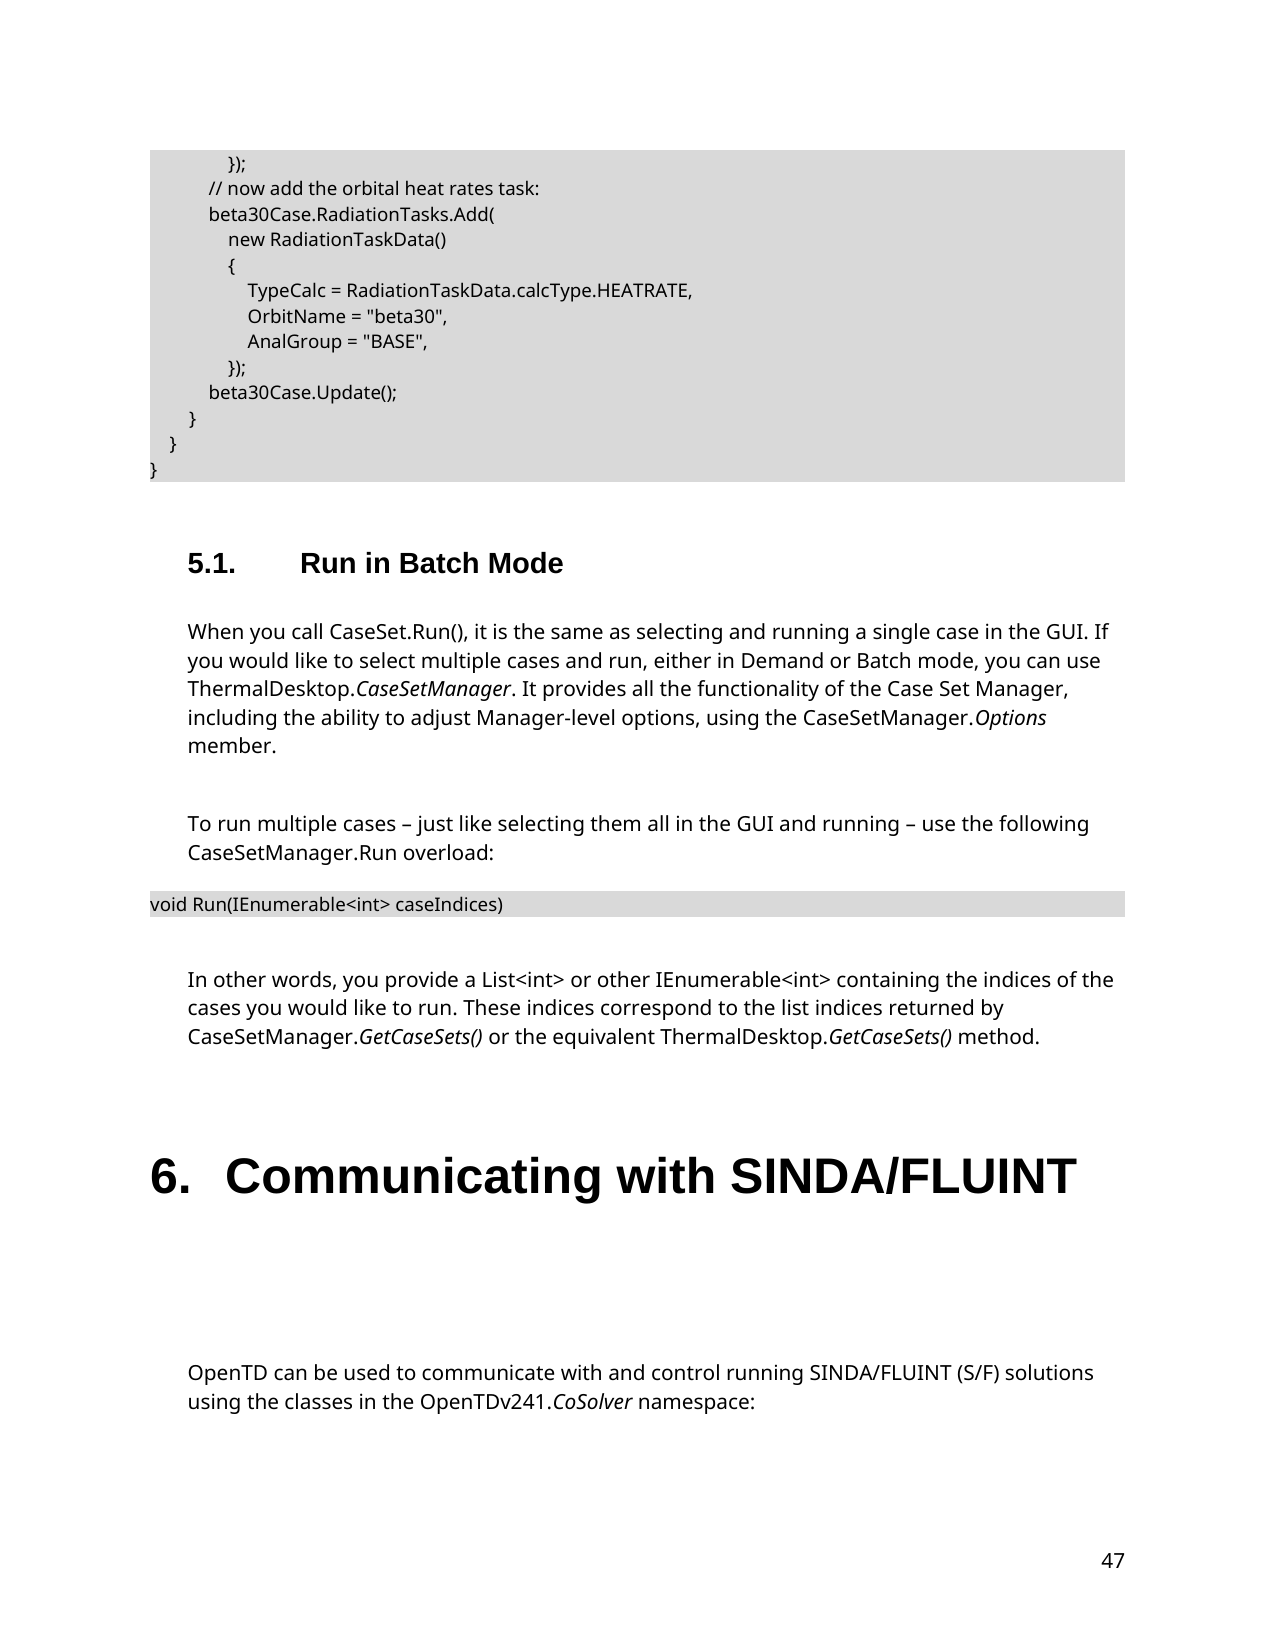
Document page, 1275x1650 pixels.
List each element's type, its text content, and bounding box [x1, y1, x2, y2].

subtitle Communicating with SINDA/FLUINT [150, 1140, 1125, 1204]
text // now add the orbital heat rates task: [150, 176, 1125, 201]
text beta30Case.Update(); [150, 380, 1125, 405]
text } [150, 431, 1125, 456]
text To run multiple cases – just like selecting them all in the GUI and running – use the following CaseSetManager.Run overload: [187, 809, 1125, 866]
subtitle Run in Batch Mode [187, 546, 1125, 580]
text }); [150, 150, 1125, 176]
text TypeCalc = RadiationTaskData.calcType.HEATRATE, [150, 278, 1125, 303]
text } [150, 456, 1125, 482]
text void Run(IEnumerable<int> caseIndices) [150, 891, 1125, 917]
text new RadiationTaskData() [150, 227, 1125, 252]
text beta30Case.RadiationTasks.Add( [150, 201, 1125, 227]
text OpenTD can be used to communicate with and control running SINDA/FLUINT (S/F) solutions using the classes in the OpenTDv241.CoSolver namespace: [187, 1358, 1125, 1415]
text { [150, 252, 1125, 278]
text When you call CaseSet.Run(), it is the same as selecting and running a single case in the GUI. If you would like to select multiple cases and run, either in Demand or Batch mode, you can use ThermalDesktop.CaseSetManager. It provides all the functionality of the Case Set Manager, including the ability to adjust Manager-level options, using the CaseSetManager.Options member. [187, 617, 1125, 759]
text AnalGroup = "BASE", [150, 329, 1125, 354]
text }); [150, 354, 1125, 380]
text In other words, you provide a List<int> or other IEnumerable<int> containing the indices of the cases you would like to run. These indices correspond to the list indices returned by CaseSetManager.GetCaseSets() or the equivalent ThermalDesktop.GetCaseSets() method. [187, 965, 1125, 1050]
text OrbitName = "beta30", [150, 303, 1125, 329]
text } [150, 405, 1125, 431]
